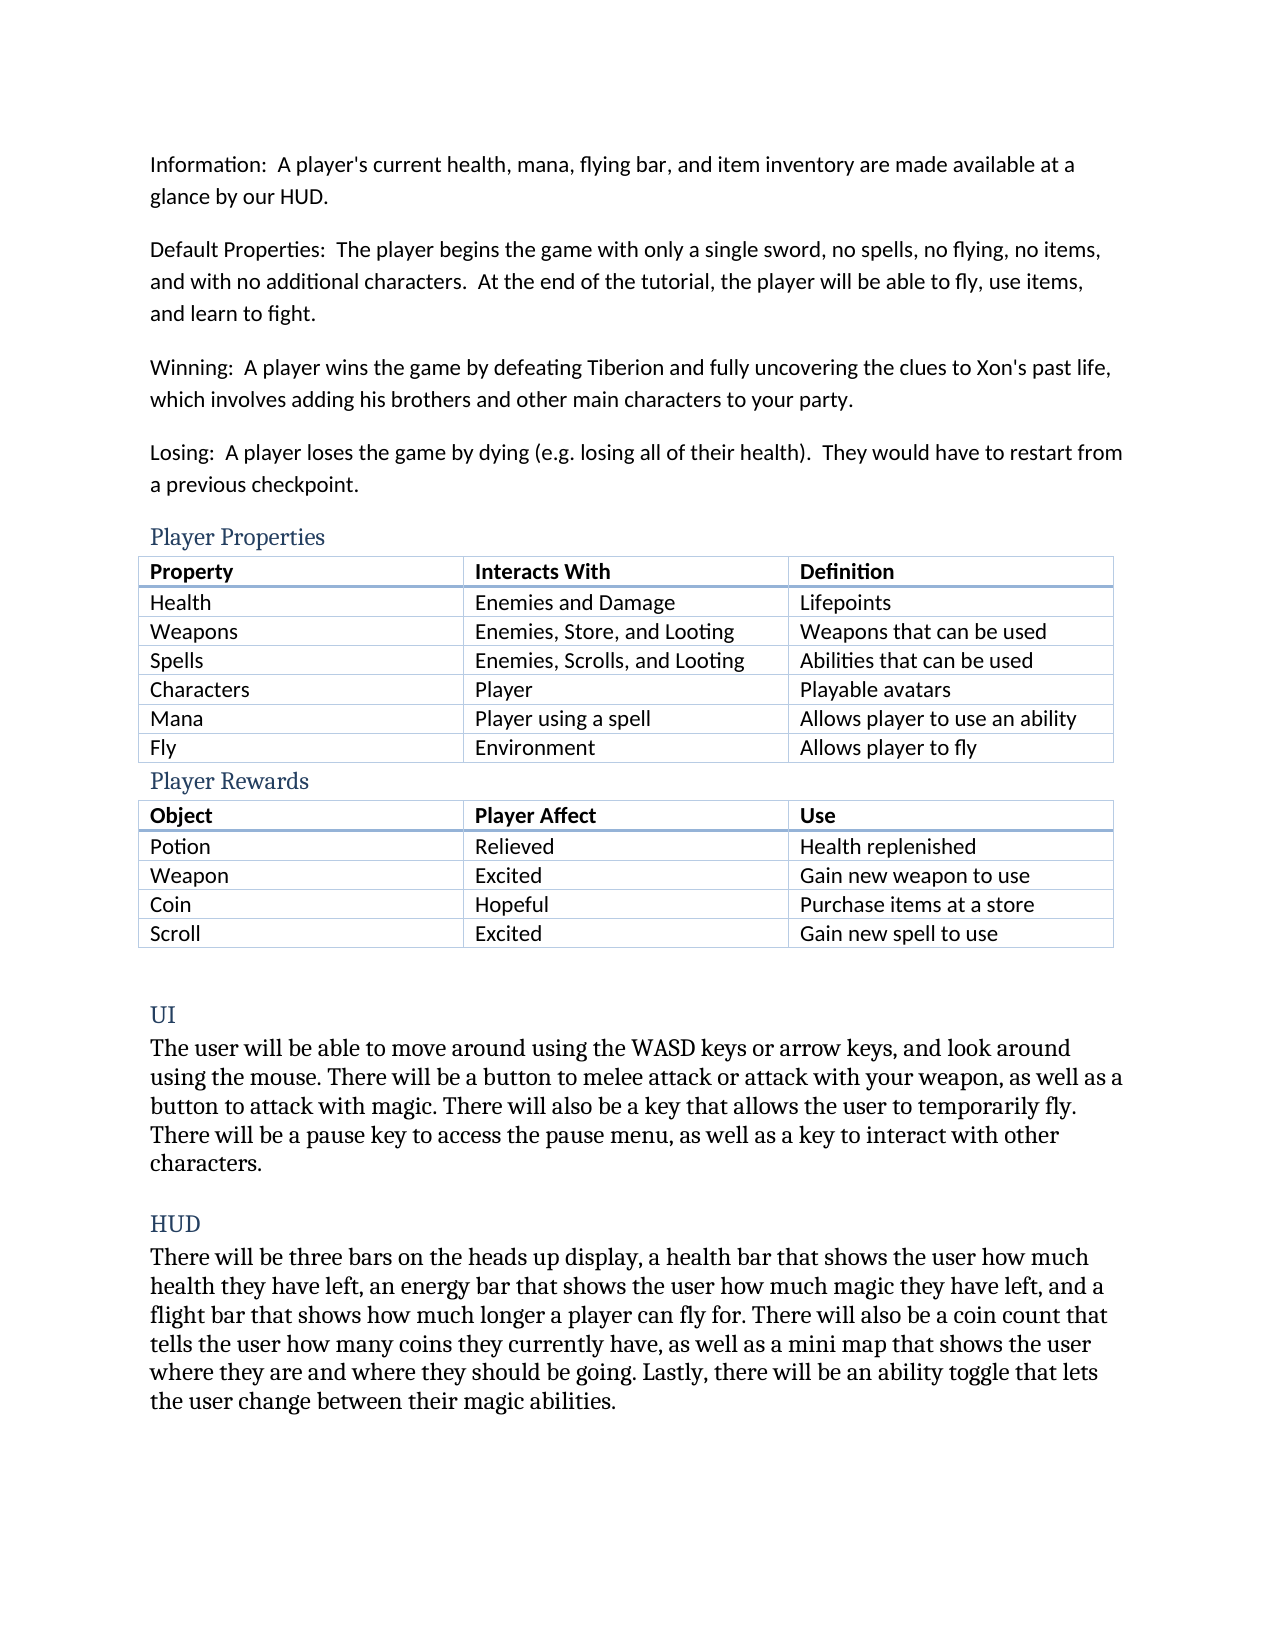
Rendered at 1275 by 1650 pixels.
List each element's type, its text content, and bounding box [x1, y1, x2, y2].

table_cell Player [464, 675, 788, 703]
table_cell Relieved [464, 832, 788, 860]
table_cell Coin [139, 890, 463, 918]
table_cell Fly [139, 734, 463, 762]
text Information: A player's current health, mana, flying bar, and item inventory are made available at a glance by our HUD. [150, 150, 1125, 210]
table_cell Spells [139, 646, 463, 674]
subtitle Player Rewards [150, 767, 1125, 796]
text Default Properties: The player begins the game with only a single sword, no spells, no flying, no items, and with no additional characters. At the end of the tutorial, the player will be able to fly, use items, and learn to fight. [150, 235, 1125, 328]
table_cell Health replenished [789, 832, 1113, 860]
table_cell Weapon [139, 861, 463, 889]
table_cell Allows player to use an ability [789, 705, 1113, 732]
subtitle UI [150, 1001, 1125, 1030]
text There will be three bars on the heads up display, a health bar that shows the user how much health they have left, an energy bar that shows the user how much magic they have left, and a flight bar that shows how much longer a player can fly for. There will also be a coin count that tells the user how many coins they currently have, as well as a mini map that shows the user where they are and where they should be going. Lastly, there will be an ability toggle that lets the user change between their magic abilities. [150, 1243, 1125, 1416]
table_header Player Affect [464, 801, 788, 829]
table_cell Mana [139, 705, 463, 732]
table_cell Lifepoints [789, 588, 1113, 616]
table_cell Player using a spell [464, 705, 788, 732]
table_cell Weapons that can be used [789, 617, 1113, 645]
table_header Use [789, 801, 1113, 829]
table_cell Gain new spell to use [789, 919, 1113, 947]
subtitle HUD [150, 1210, 1125, 1239]
text Winning: A player wins the game by defeating Tiberion and fully uncovering the clues to Xon's past life, which involves adding his brothers and other main characters to your party. [150, 353, 1125, 413]
table_cell Potion [139, 832, 463, 860]
table_cell Hopeful [464, 890, 788, 918]
table_cell Purchase items at a store [789, 890, 1113, 918]
table_cell Enemies and Damage [464, 588, 788, 616]
table_header Definition [789, 557, 1113, 585]
table_cell Playable avatars [789, 675, 1113, 703]
table_cell Gain new weapon to use [789, 861, 1113, 889]
table_cell Health [139, 588, 463, 616]
text The user will be able to move around using the WASD keys or arrow keys, and look around using the mouse. There will be a button to melee attack or attack with your weapon, as well as a button to attack with magic. There will also be a key that allows the user to temporarily fly. There will be a pause key to access the pause menu, as well as a key to interact with other characters. [150, 1034, 1125, 1178]
table_cell Allows player to fly [789, 734, 1113, 762]
text Losing: A player loses the game by dying (e.g. losing all of their health). They would have to restart from a previous checkpoint. [150, 438, 1125, 498]
table_header Object [139, 801, 463, 829]
table_cell Excited [464, 861, 788, 889]
table_cell Weapons [139, 617, 463, 645]
table_cell Characters [139, 675, 463, 703]
table_cell Enemies, Scrolls, and Looting [464, 646, 788, 674]
table_cell Abilities that can be used [789, 646, 1113, 674]
table_header Interacts With [464, 557, 788, 585]
table_cell Enemies, Store, and Looting [464, 617, 788, 645]
table_cell Scroll [139, 919, 463, 947]
table_header Property [139, 557, 463, 585]
table_cell Excited [464, 919, 788, 947]
table_cell Environment [464, 734, 788, 762]
subtitle Player Properties [150, 523, 1125, 552]
